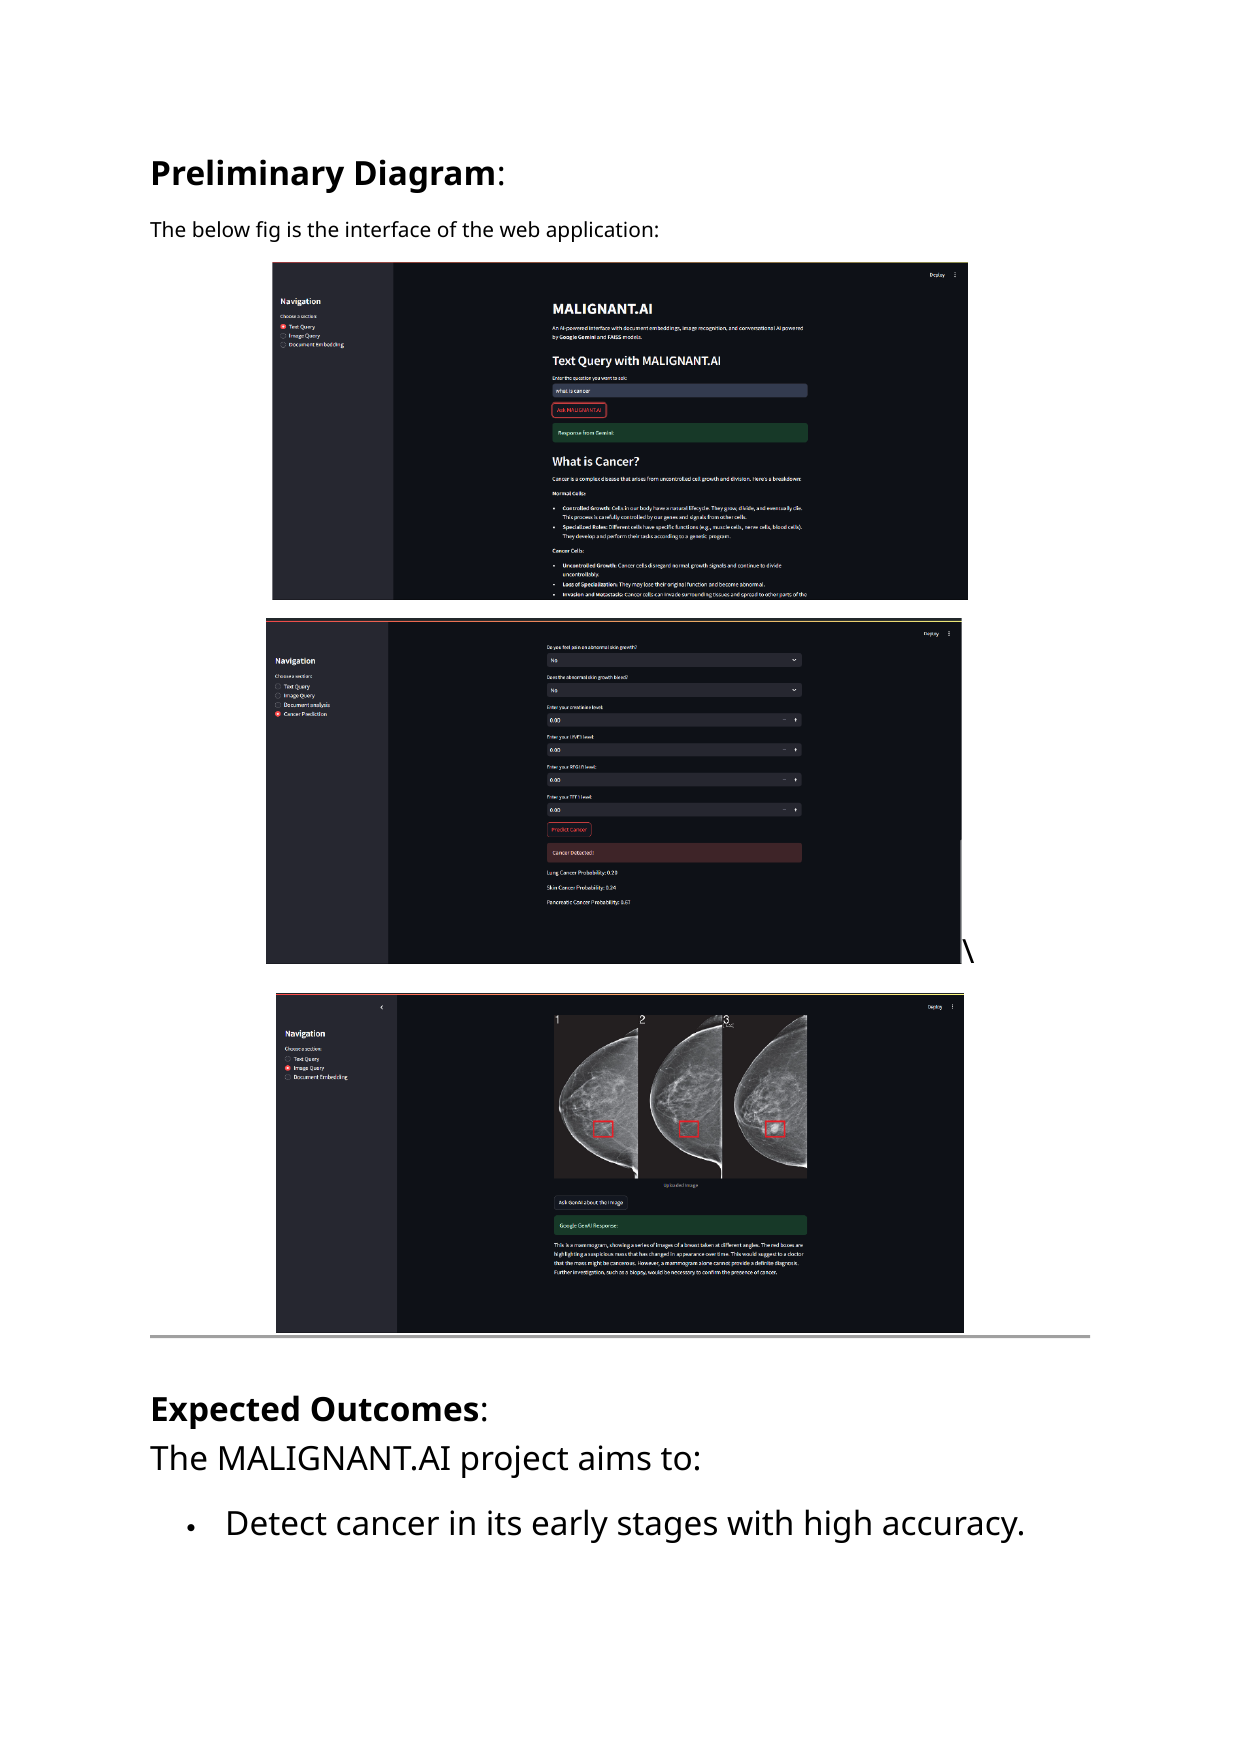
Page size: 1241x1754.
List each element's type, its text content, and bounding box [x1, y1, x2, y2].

picture [276, 993, 964, 1333]
picture [272, 262, 968, 600]
text Expected Outcomes: The MALIGNANT.AI project aims to: [150, 1386, 1090, 1480]
text Preliminary Diagram: [150, 150, 1090, 195]
list Detect cancer in its early stages with high accuracy. [187, 1500, 1090, 1546]
text The below fig is the interface of the web application: [150, 216, 1090, 244]
picture [266, 618, 962, 964]
